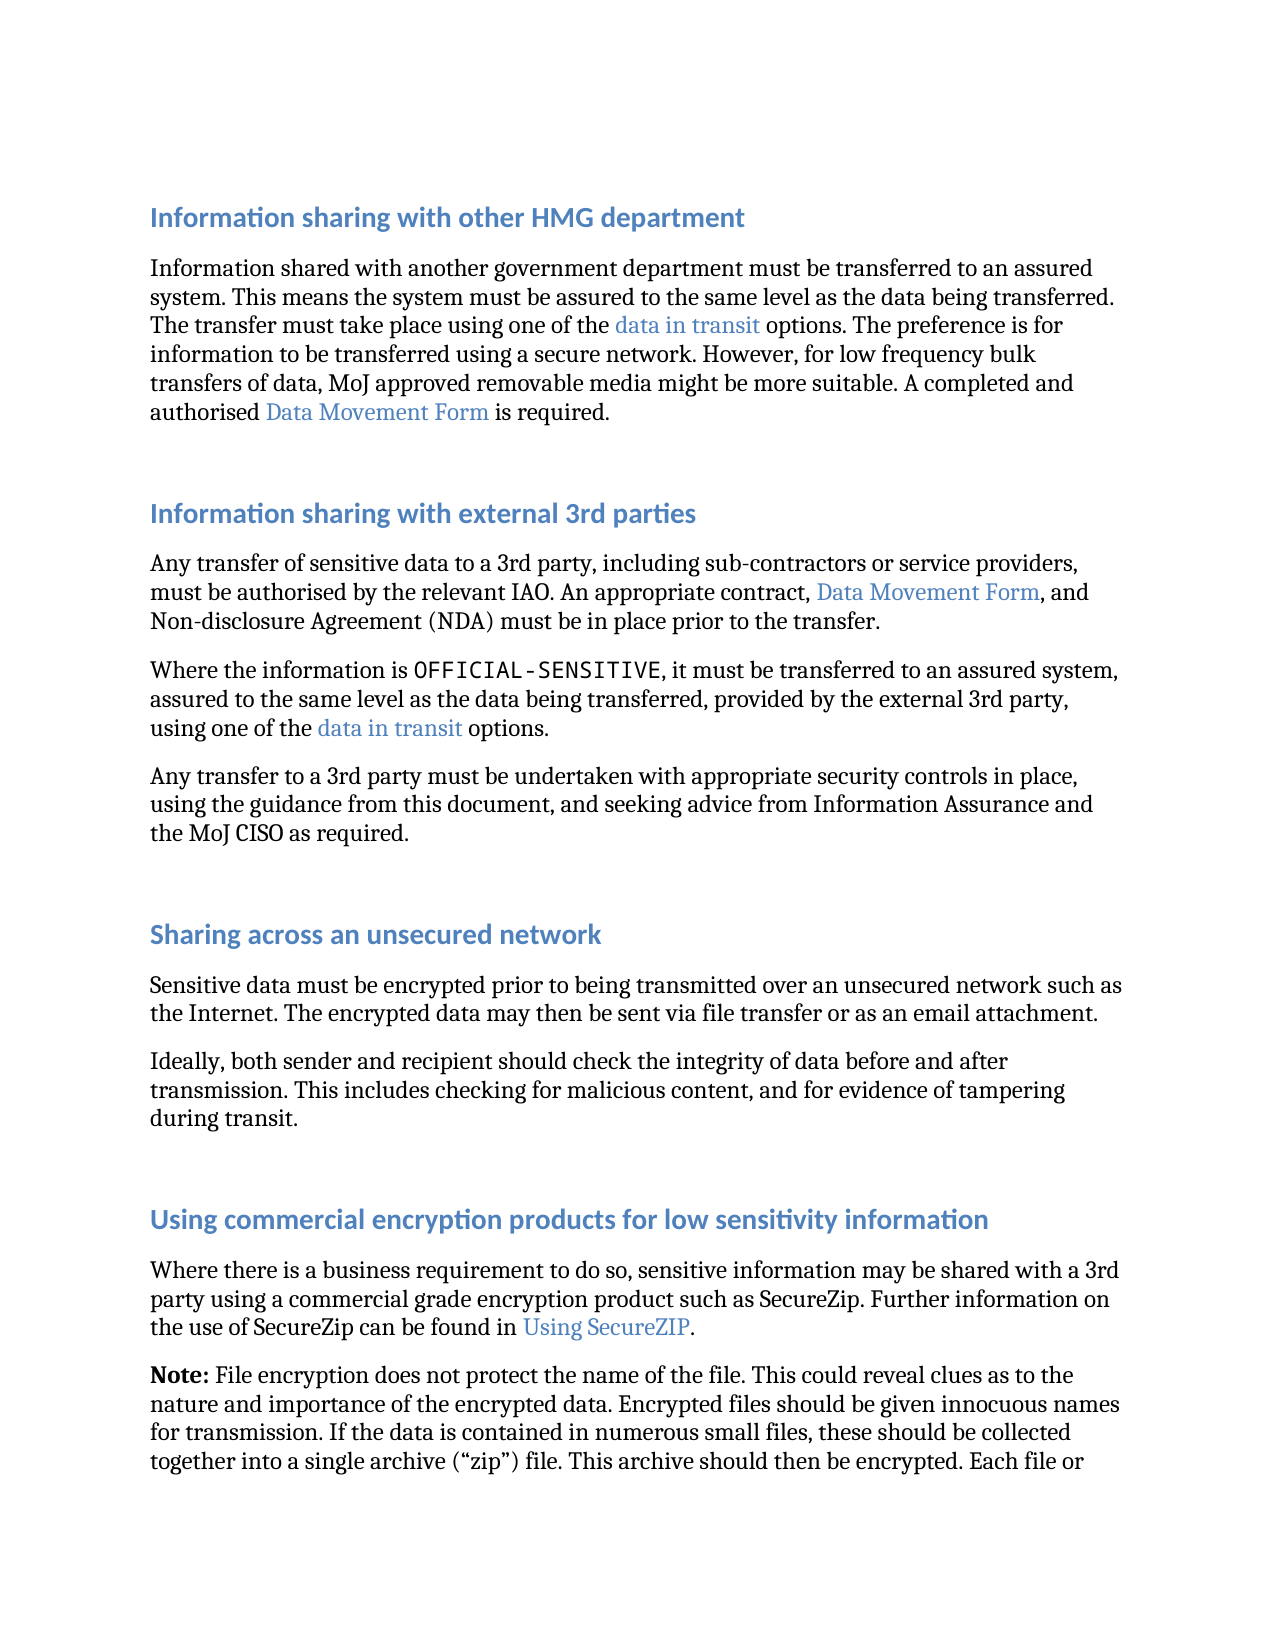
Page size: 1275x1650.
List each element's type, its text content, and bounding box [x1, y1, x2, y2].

text Ideally, both sender and recipient should check the integrity of data before and after transmission. This includes checking for malicious content, and for evidence of tampering during transit. [150, 1047, 1125, 1133]
text Sensitive data must be encrypted prior to being transmitted over an unsecured network such as the Internet. The encrypted data may then be sent via file transfer or as an email attachment. [150, 971, 1125, 1028]
subtitle Sharing across an unsecured network [150, 916, 1125, 952]
text Any transfer of sensitive data to a 3rd party, including sub-contractors or service providers, must be authorised by the relevant IAO. An appropriate contract, Data Movement Form, and Non-disclosure Agreement (NDA) must be in place prior to the transfer. [150, 549, 1125, 635]
text Any transfer to a 3rd party must be undertaken with appropriate security controls in place, using the guidance from this document, and seeking advice from Information Assurance and the MoJ CISO as required. [150, 762, 1125, 848]
text Where there is a business requirement to do so, sensitive information may be shared with a 3rd party using a commercial grade encryption product such as SecureZip. Further information on the use of SecureZip can be found in Using SecureZIP. [150, 1256, 1125, 1342]
text Information shared with another government department must be transferred to an assured system. This means the system must be assured to the same level as the data being transferred. The transfer must take place using one of the data in transit options. The preference is for information to be transferred using a secure network. However, for low frequency bulk transfers of data, MoJ approved removable media might be more suitable. A completed and authorised Data Movement Form is required. [150, 254, 1125, 426]
text Where the information is OFFICIAL-SENSITIVE, it must be transferred to an assured system, assured to the same level as the data being transferred, provided by the external 3rd party, using one of the data in transit options. [150, 654, 1125, 743]
subtitle Information sharing with other HMG department [150, 199, 1125, 235]
subtitle Information sharing with external 3rd parties [150, 495, 1125, 530]
subtitle Using commercial encryption products for low sensitivity information [150, 1201, 1125, 1237]
